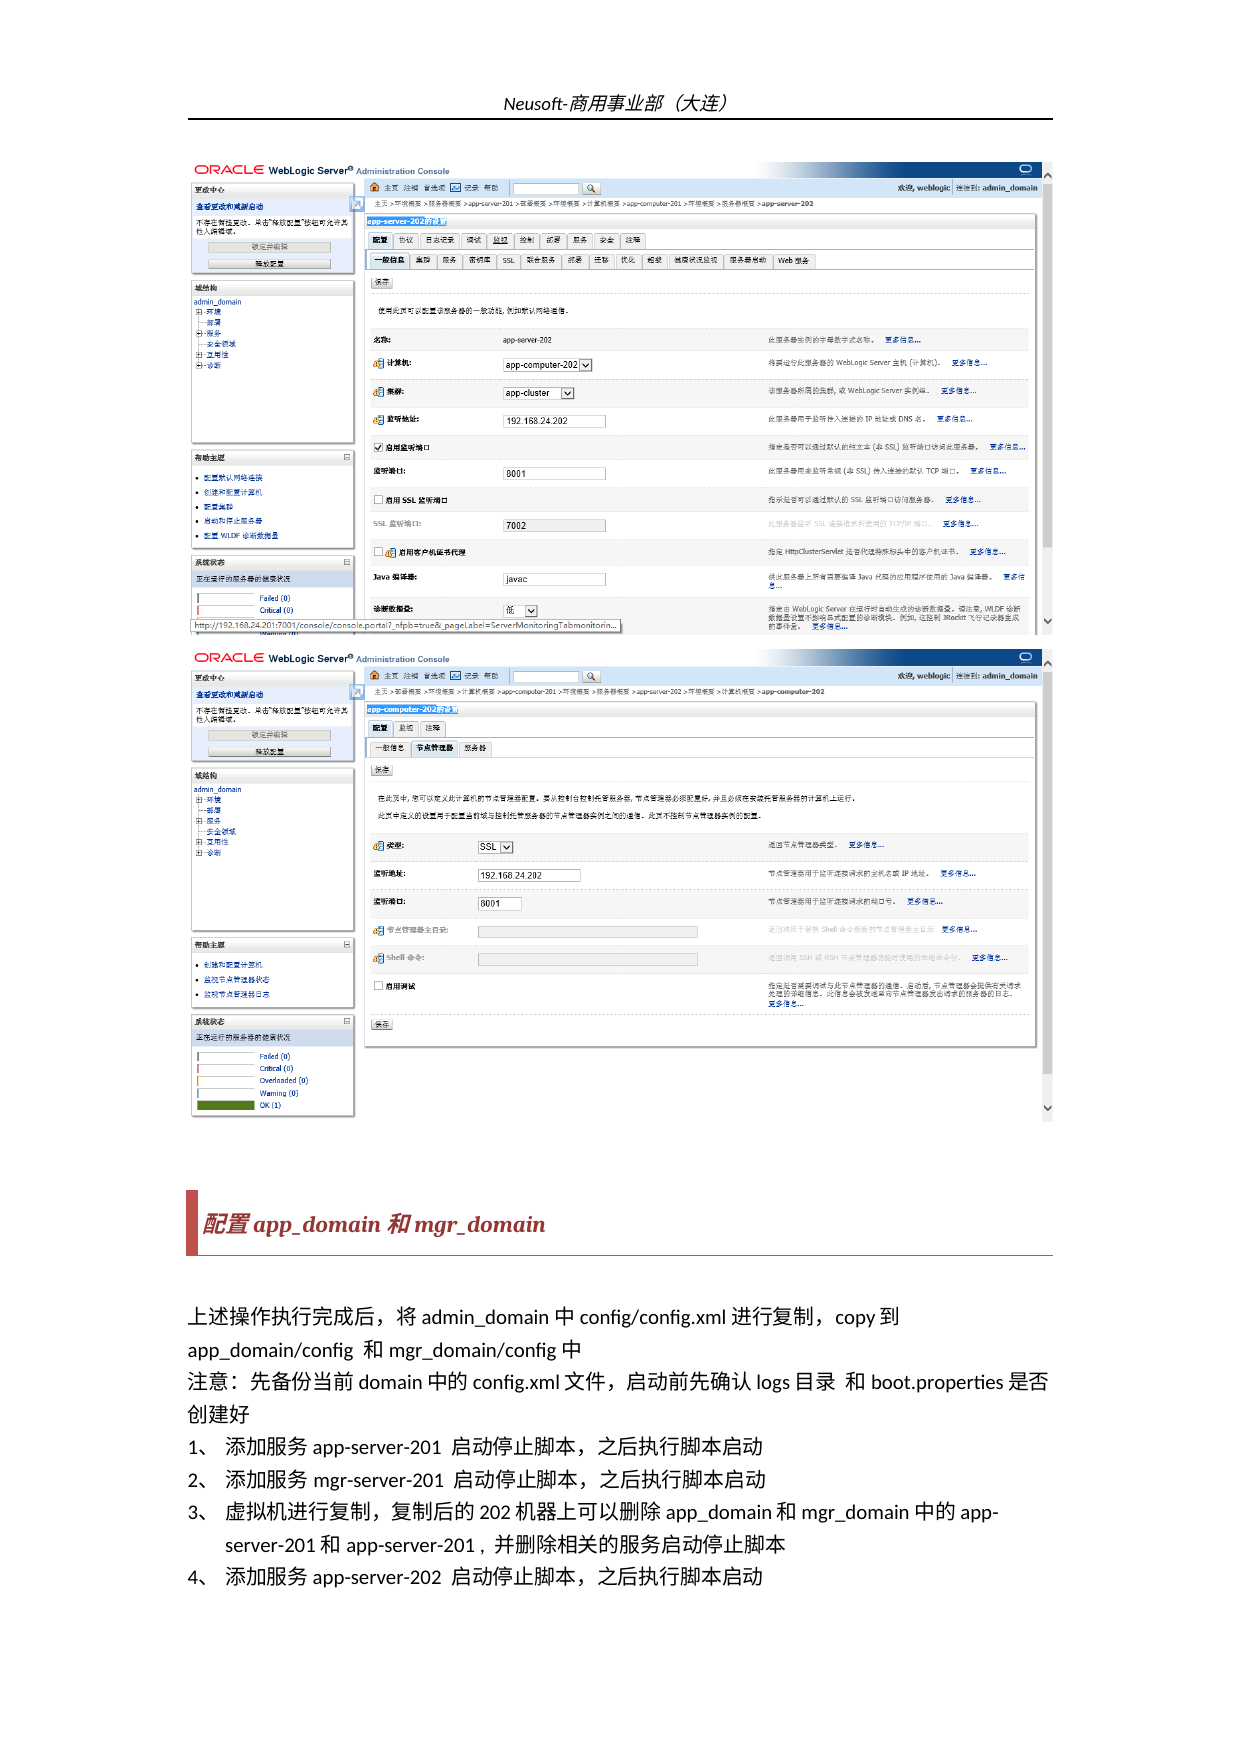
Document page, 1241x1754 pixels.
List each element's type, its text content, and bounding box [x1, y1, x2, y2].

subtitle 配置app_domain 和 mgr_domain [198, 1190, 1053, 1255]
list 添加服务app-server-202 启动停止脚本，之后执行脚本启动 [187, 1559, 1053, 1592]
picture [187, 649, 1053, 1122]
text 注意：先备份当前domain中的config.xml文件，启动前先确认 logs目录 和 boot.properties是否创建好 [187, 1364, 1053, 1429]
text 上述操作执行完成后，将 admin_domain 中 config/config.xml 进行复制，copy到 app_domain/config 和 mgr_domain/config 中 [187, 1299, 1053, 1364]
picture [187, 162, 1053, 635]
list 添加服务app-server-201 启动停止脚本，之后执行脚本启动 [187, 1429, 1053, 1462]
list 虚拟机进行复制，复制后的202机器上可以删除 app_domain和mgr_domain 中的app-server-201 和 app-server-201 , 并删除相关的服务启动停止脚本 [187, 1494, 1053, 1559]
list 添加服务 mgr-server-201 启动停止脚本，之后执行脚本启动 [187, 1462, 1053, 1494]
